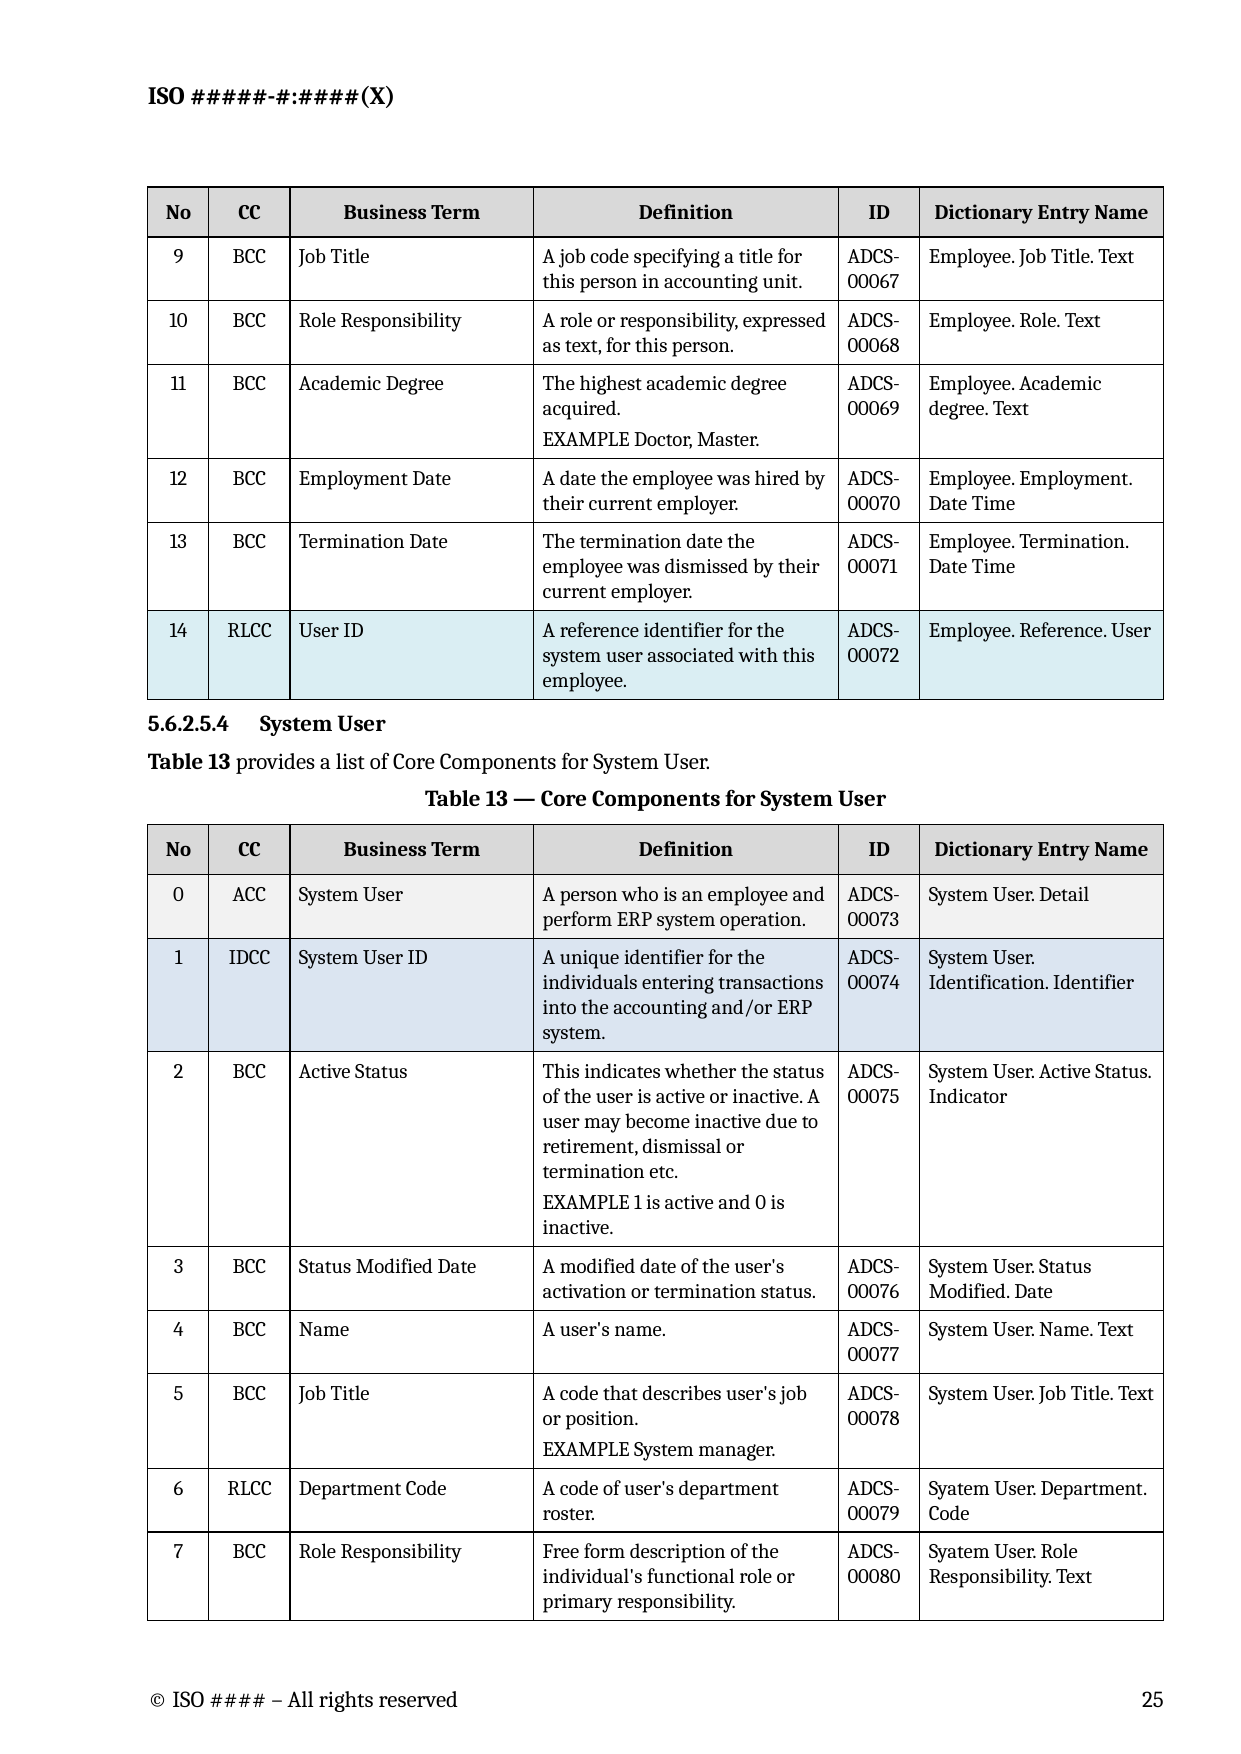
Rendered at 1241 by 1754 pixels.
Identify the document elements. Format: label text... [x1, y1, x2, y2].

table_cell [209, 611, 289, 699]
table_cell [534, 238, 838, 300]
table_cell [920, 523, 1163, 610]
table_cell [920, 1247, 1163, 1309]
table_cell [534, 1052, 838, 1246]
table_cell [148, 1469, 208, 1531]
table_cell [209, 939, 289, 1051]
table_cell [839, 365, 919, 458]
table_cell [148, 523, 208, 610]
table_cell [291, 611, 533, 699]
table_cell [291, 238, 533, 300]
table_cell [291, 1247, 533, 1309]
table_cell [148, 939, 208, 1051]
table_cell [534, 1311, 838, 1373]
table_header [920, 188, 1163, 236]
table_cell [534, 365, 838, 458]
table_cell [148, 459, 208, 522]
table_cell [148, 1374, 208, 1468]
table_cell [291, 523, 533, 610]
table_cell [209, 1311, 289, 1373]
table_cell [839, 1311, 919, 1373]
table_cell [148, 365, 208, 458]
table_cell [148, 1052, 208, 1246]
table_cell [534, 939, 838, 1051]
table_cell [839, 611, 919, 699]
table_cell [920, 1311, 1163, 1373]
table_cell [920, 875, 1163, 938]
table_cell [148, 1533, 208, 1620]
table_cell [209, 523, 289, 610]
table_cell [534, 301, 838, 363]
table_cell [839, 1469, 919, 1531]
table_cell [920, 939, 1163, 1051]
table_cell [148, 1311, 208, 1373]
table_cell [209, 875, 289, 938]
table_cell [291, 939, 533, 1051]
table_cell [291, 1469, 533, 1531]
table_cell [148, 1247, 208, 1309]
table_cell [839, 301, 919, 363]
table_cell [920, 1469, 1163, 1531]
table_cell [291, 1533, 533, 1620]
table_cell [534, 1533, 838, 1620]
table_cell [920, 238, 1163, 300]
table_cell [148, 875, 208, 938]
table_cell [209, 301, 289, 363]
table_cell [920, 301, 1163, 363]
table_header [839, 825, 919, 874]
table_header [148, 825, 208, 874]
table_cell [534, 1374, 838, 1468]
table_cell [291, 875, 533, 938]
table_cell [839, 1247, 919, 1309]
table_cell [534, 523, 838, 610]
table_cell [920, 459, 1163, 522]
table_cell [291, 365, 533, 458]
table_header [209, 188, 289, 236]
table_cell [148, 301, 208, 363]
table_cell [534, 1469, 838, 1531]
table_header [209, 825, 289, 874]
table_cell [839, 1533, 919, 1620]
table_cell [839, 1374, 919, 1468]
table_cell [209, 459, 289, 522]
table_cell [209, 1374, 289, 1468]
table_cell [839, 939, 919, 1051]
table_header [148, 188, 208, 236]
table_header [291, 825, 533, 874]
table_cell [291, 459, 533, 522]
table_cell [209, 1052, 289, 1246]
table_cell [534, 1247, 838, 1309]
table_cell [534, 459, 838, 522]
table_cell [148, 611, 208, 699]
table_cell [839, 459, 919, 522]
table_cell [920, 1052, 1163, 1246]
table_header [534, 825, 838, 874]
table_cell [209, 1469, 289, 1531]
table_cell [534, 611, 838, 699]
subtitle System User [148, 712, 1163, 736]
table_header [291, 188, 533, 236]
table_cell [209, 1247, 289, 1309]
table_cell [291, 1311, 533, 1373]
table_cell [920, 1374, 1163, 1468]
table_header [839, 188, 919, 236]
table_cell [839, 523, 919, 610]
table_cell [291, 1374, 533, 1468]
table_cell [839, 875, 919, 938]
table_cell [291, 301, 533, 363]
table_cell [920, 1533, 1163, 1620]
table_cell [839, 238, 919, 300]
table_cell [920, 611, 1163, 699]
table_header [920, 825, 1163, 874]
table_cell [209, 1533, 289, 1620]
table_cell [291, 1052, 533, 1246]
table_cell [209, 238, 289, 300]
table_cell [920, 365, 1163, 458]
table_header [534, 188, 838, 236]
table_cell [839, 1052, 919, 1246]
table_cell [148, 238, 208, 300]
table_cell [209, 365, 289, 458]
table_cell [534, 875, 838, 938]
